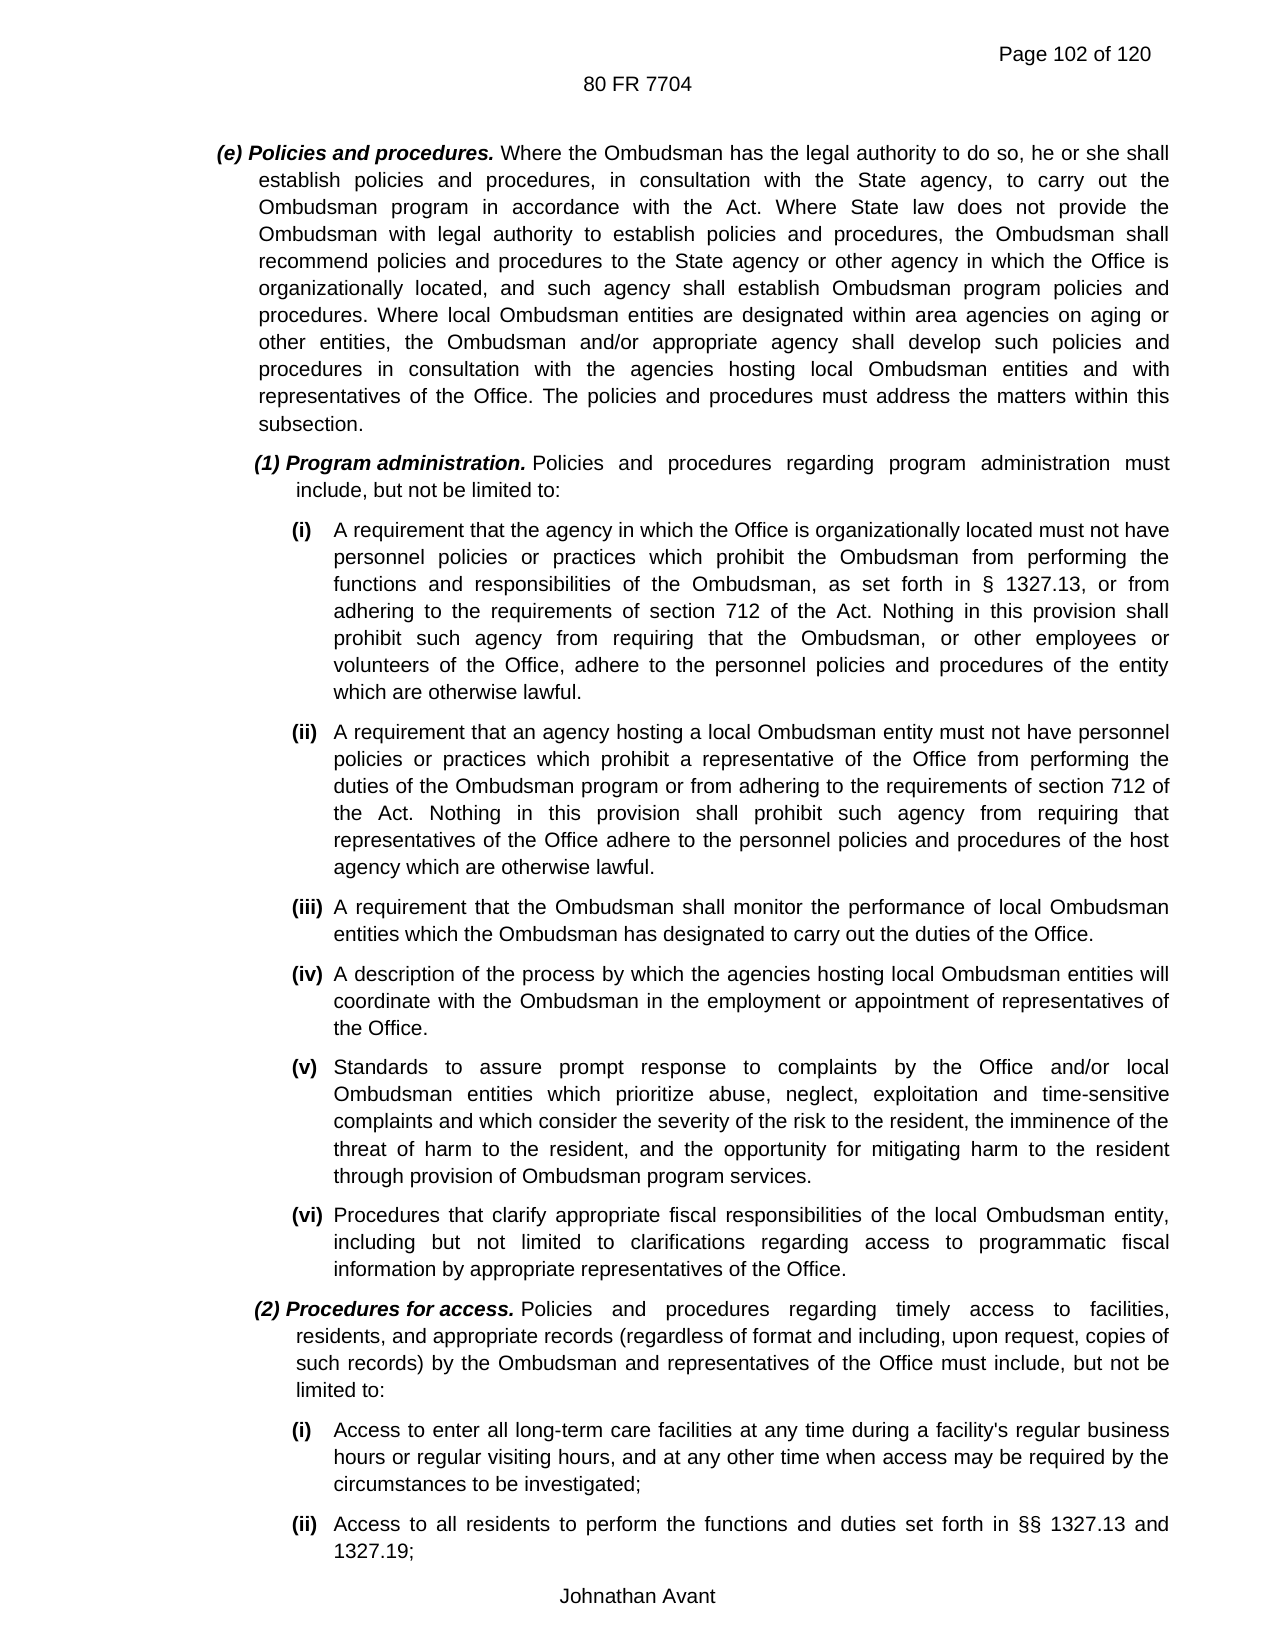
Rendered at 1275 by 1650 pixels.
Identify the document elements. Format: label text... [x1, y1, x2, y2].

list Access to all residents to perform the functions and duties set forth in §§ 1327.13 and 1327.19; [292, 1508, 1171, 1562]
list Where the Ombudsman has the legal authority to do so, he or she shall establish policies and procedures, in consultation with the State agency, to carry out the Ombudsman program in accordance with the Act. Where State law does not provide the Ombudsman with legal authority to establish policies and procedures, the Ombudsman shall recommend policies and procedures to the State agency or other agency in which the Office is organizationally located, and such agency shall establish Ombudsman program policies and procedures. Where local Ombudsman entities are designated within area agencies on aging or other entities, the Ombudsman and/or appropriate agency shall develop such policies and procedures in consultation with the agencies hosting local Ombudsman entities and with representatives of the Office. The policies and procedures must address the matters within this subsection. [217, 137, 1171, 435]
list Policies and procedures regarding program administration must include, but not be limited to: [254, 448, 1171, 502]
list A description of the process by which the agencies hosting local Ombudsman entities will coordinate with the Ombudsman in the employment or appointment of representatives of the Office. [292, 958, 1171, 1039]
list Procedures that clarify appropriate fiscal responsibilities of the local Ombudsman entity, including but not limited to clarifications regarding access to programmatic fiscal information by appropriate representatives of the Office. [292, 1200, 1171, 1281]
list A requirement that the Ombudsman shall monitor the performance of local Ombudsman entities which the Ombudsman has designated to carry out the duties of the Office. [292, 892, 1171, 946]
list A requirement that an agency hosting a local Ombudsman entity must not have personnel policies or practices which prohibit a representative of the Office from performing the duties of the Ombudsman program or from adhering to the requirements of section 712 of the Act. Nothing in this provision shall prohibit such agency from requiring that representatives of the Office adhere to the personnel policies and procedures of the host agency which are otherwise lawful. [292, 717, 1171, 879]
list Standards to assure prompt response to complaints by the Office and/or local Ombudsman entities which prioritize abuse, neglect, exploitation and time-sensitive complaints and which consider the severity of the risk to the resident, the imminence of the threat of harm to the resident, and the opportunity for mitigating harm to the resident through provision of Ombudsman program services. [292, 1052, 1171, 1187]
list Policies and procedures regarding timely access to facilities, residents, and appropriate records (regardless of format and including, upon request, copies of such records) by the Ombudsman and representatives of the Office must include, but not be limited to: [254, 1294, 1171, 1402]
list A requirement that the agency in which the Office is organizationally located must not have personnel policies or practices which prohibit the Ombudsman from performing the functions and responsibilities of the Ombudsman, as set forth in § 1327.13, or from adhering to the requirements of section 712 of the Act. Nothing in this provision shall prohibit such agency from requiring that the Ombudsman, or other employees or volunteers of the Office, adhere to the personnel policies and procedures of the entity which are otherwise lawful. [292, 514, 1171, 704]
list Access to enter all long-term care facilities at any time during a facility's regular business hours or regular visiting hours, and at any other time when access may be required by the circumstances to be investigated; [292, 1414, 1171, 1496]
